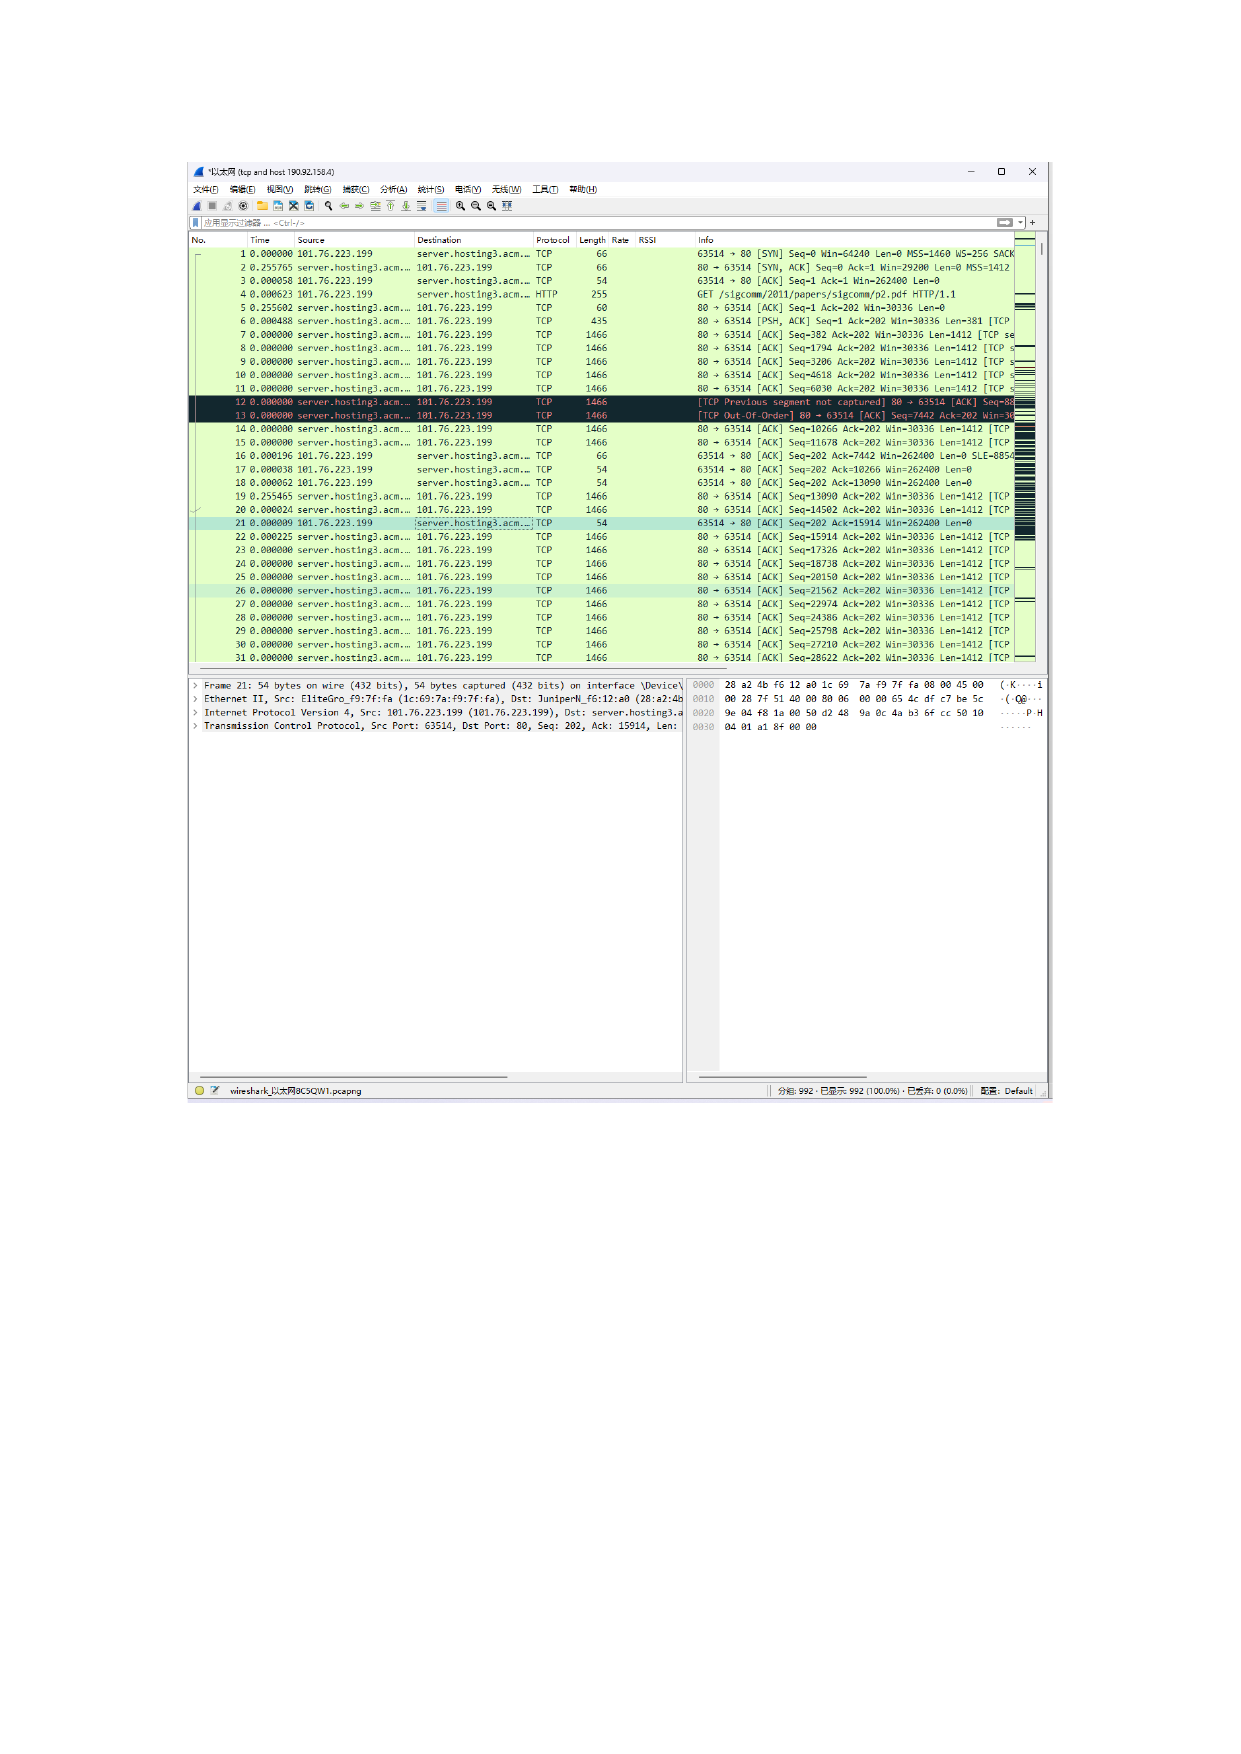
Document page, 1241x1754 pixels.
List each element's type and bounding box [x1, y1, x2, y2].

picture [187, 162, 1053, 1103]
